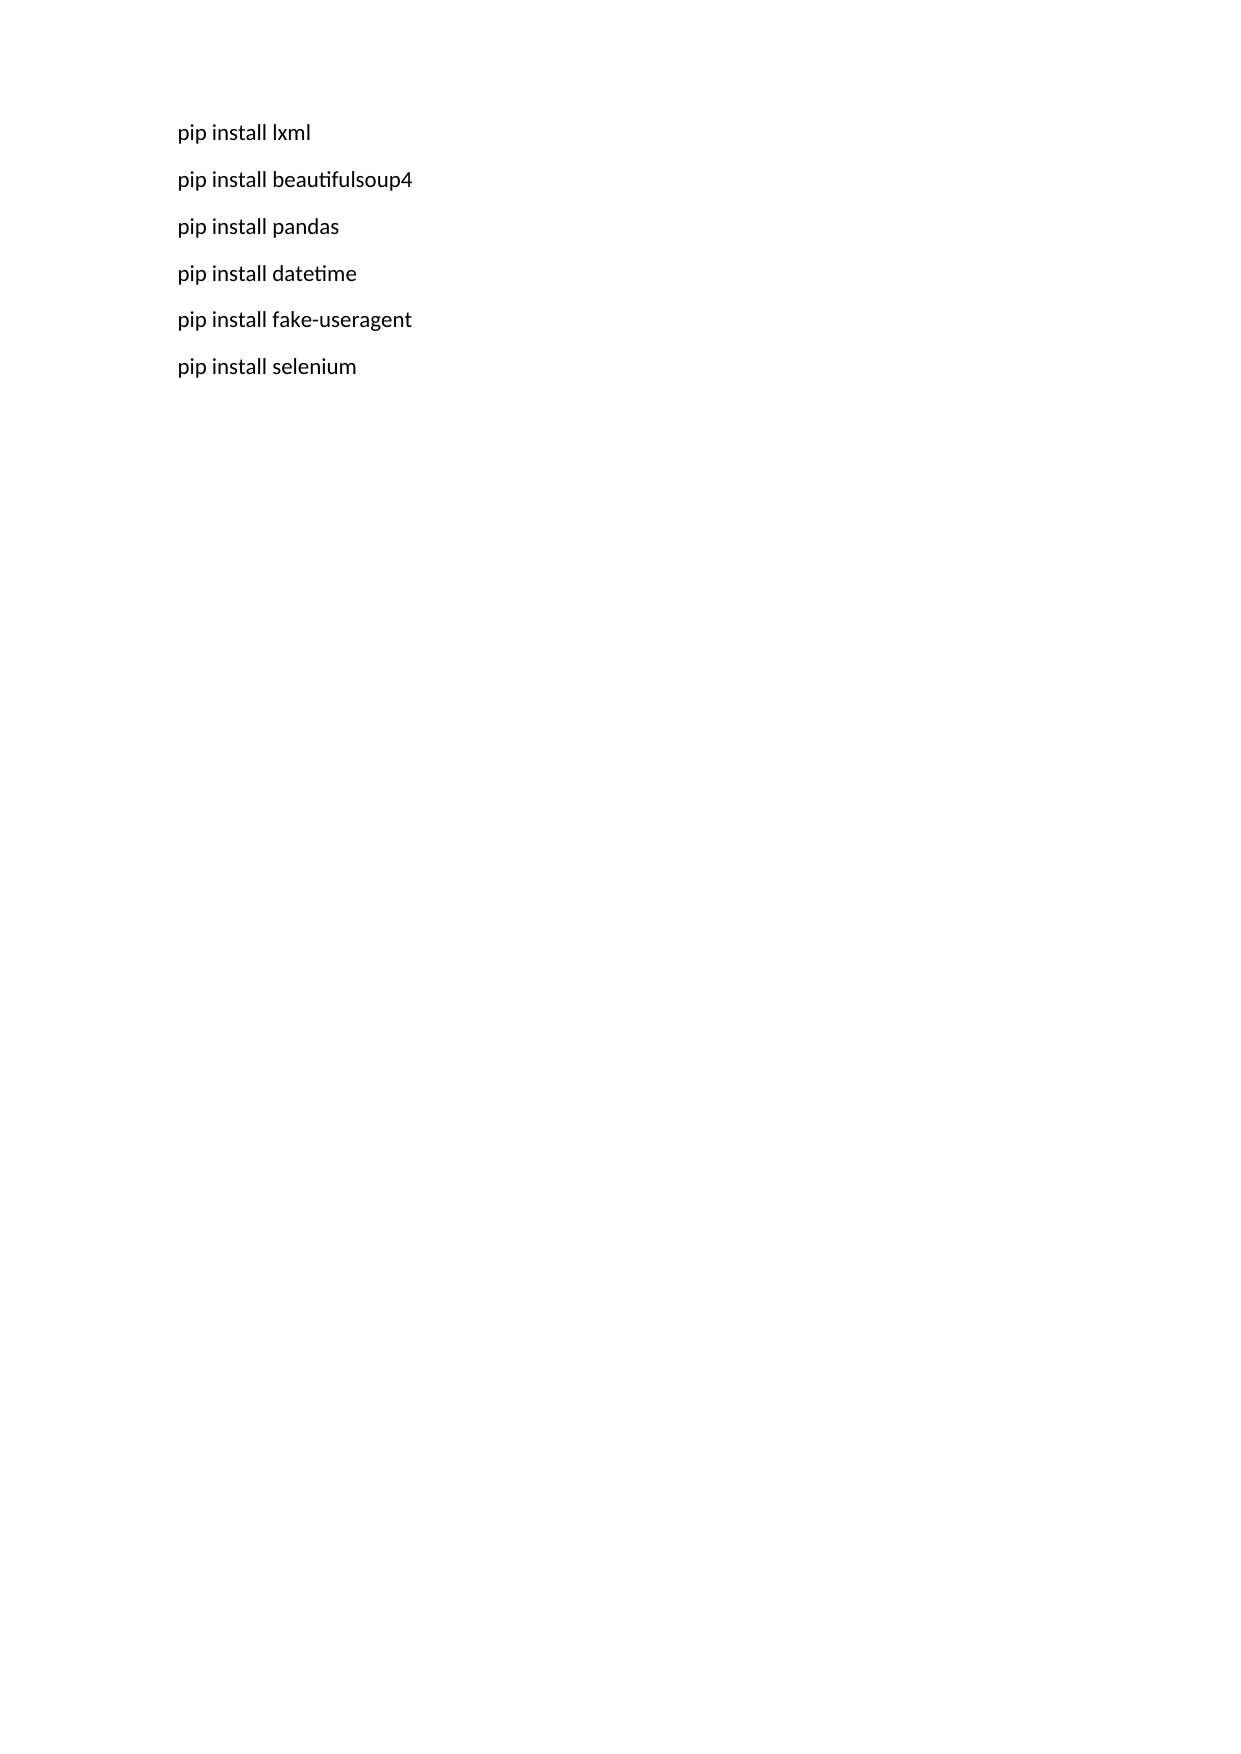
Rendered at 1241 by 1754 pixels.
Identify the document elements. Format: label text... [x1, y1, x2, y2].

text pip install beautifulsoup4 [177, 165, 1152, 193]
text pip install lxml [177, 118, 1152, 146]
text pip install pandas [177, 212, 1152, 240]
text pip install selenium [177, 352, 1152, 381]
text pip install fake-useragent [177, 306, 1152, 334]
text pip install datetime [177, 259, 1152, 287]
